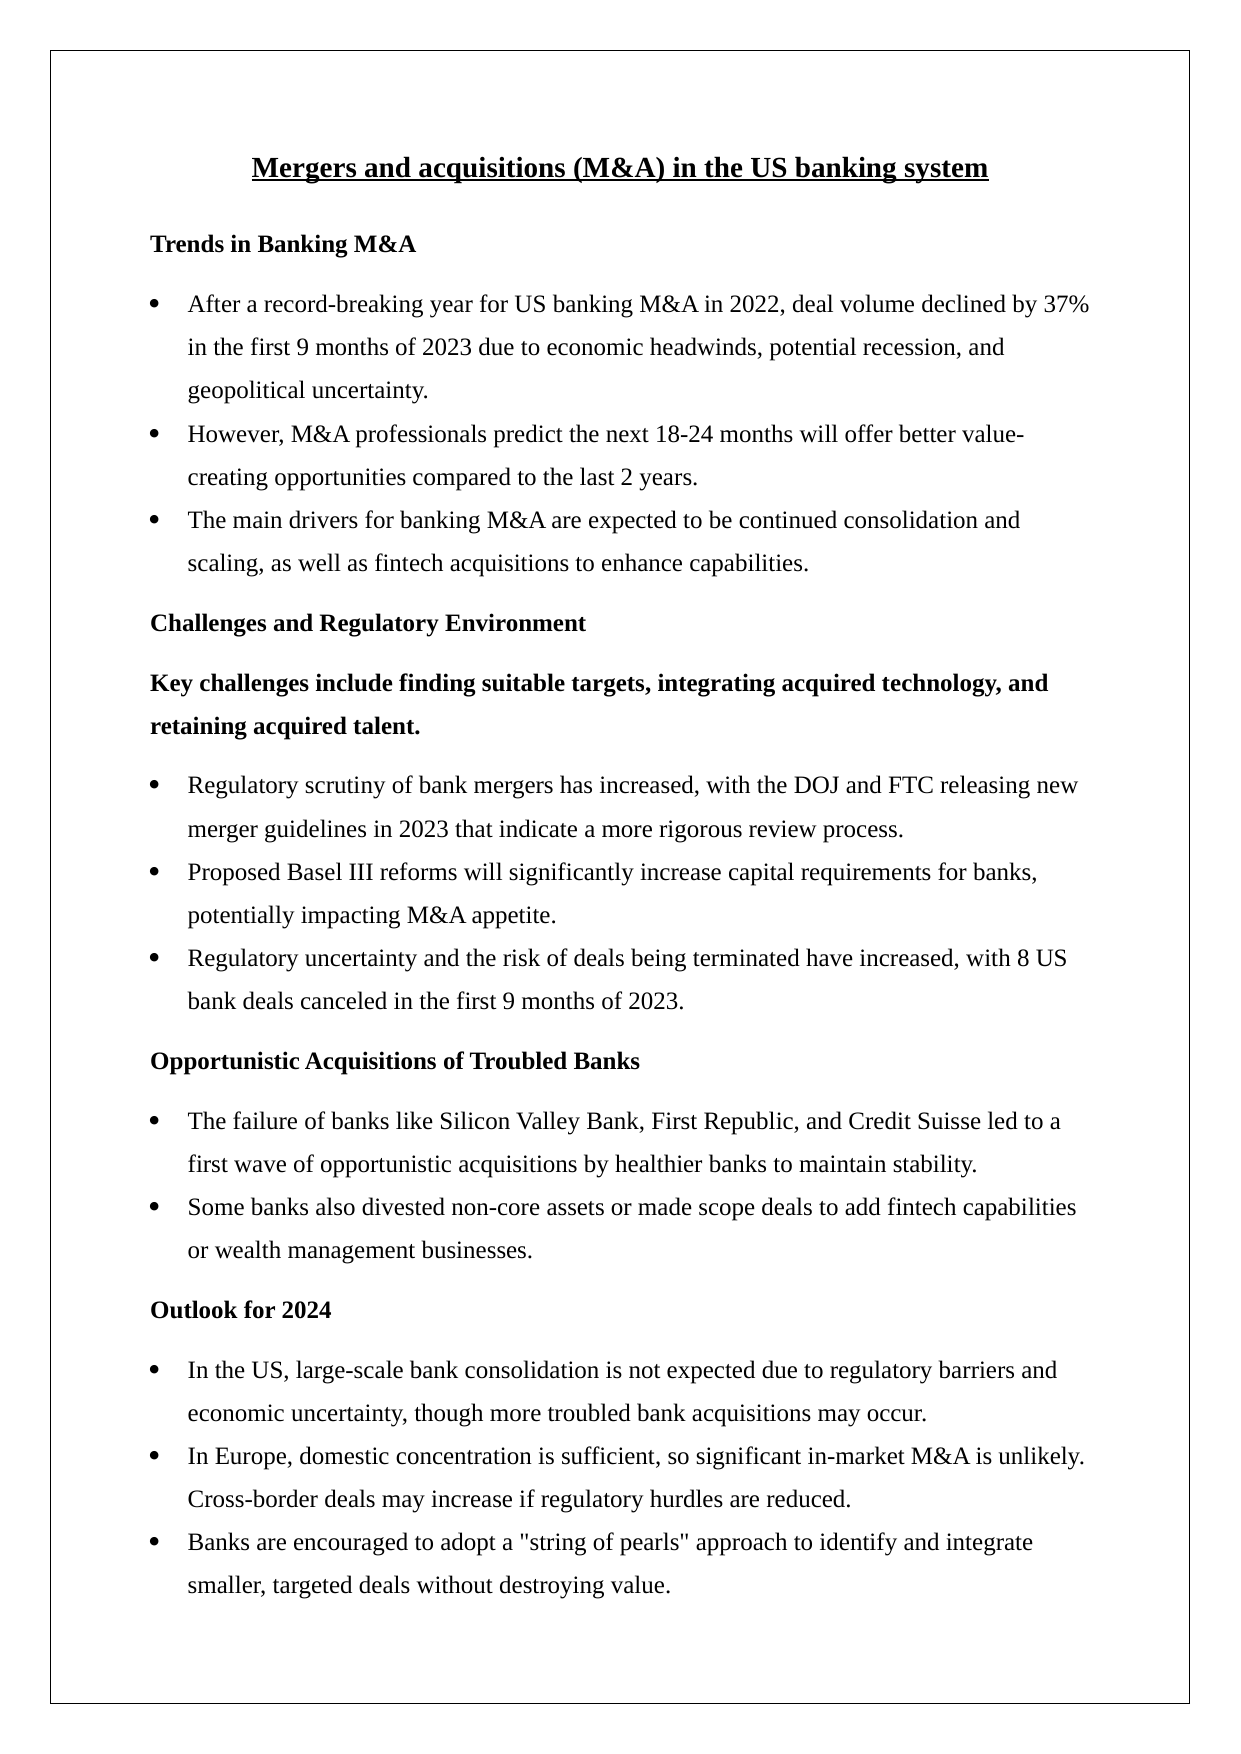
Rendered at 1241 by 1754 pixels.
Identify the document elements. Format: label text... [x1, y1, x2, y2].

list Regulatory scrutiny of bank mergers has increased, with the DOJ and FTC releasing new merger guidelines in 2023 that indicate a more rigorous review process. [150, 771, 1090, 842]
list In Europe, domestic concentration is sufficient, so significant in-market M&A is unlikely. Cross-border deals may increase if regulatory hurdles are reduced. [150, 1441, 1090, 1513]
list Some banks also divested non-core assets or made scope deals to add fintech capabilities or wealth management businesses. [150, 1192, 1090, 1264]
list Banks are encouraged to adopt a "string of pearls" approach to identify and integrate smaller, targeted deals without destroying value. [150, 1527, 1090, 1599]
list Regulatory uncertainty and the risk of deals being terminated have increased, with 8 US bank deals canceled in the first 9 months of 2023. [150, 943, 1090, 1015]
list The failure of banks like Silicon Valley Bank, First Republic, and Credit Suisse led to a first wave of opportunistic acquisitions by healthier banks to maintain stability. [150, 1106, 1090, 1178]
text Outlook for 2024 [150, 1295, 1090, 1324]
list The main drivers for banking M&A are expected to be continued consolidation and scaling, as well as fintech acquisitions to enhance capabilities. [150, 505, 1090, 577]
list After a record-breaking year for US banking M&A in 2022, deal volume declined by 37% in the first 9 months of 2023 due to economic headwinds, potential recession, and geopolitical uncertainty. [150, 289, 1090, 404]
list Proposed Basel III reforms will significantly increase capital requirements for banks, potentially impacting M&A appetite. [150, 857, 1090, 929]
list However, M&A professionals predict the next 18-24 months will offer better value-creating opportunities compared to the last 2 years. [150, 419, 1090, 491]
text Mergers and acquisitions (M&A) in the US banking system [150, 150, 1090, 183]
text Trends in Banking M&A [150, 229, 1090, 258]
list In the US, large-scale bank consolidation is not expected due to regulatory barriers and economic uncertainty, though more troubled bank acquisitions may occur. [150, 1355, 1090, 1427]
text Opportunistic Acquisitions of Troubled Banks [150, 1046, 1090, 1075]
text Key challenges include finding suitable targets, integrating acquired technology, and retaining acquired talent. [150, 668, 1090, 739]
text Challenges and Regulatory Environment [150, 608, 1090, 637]
